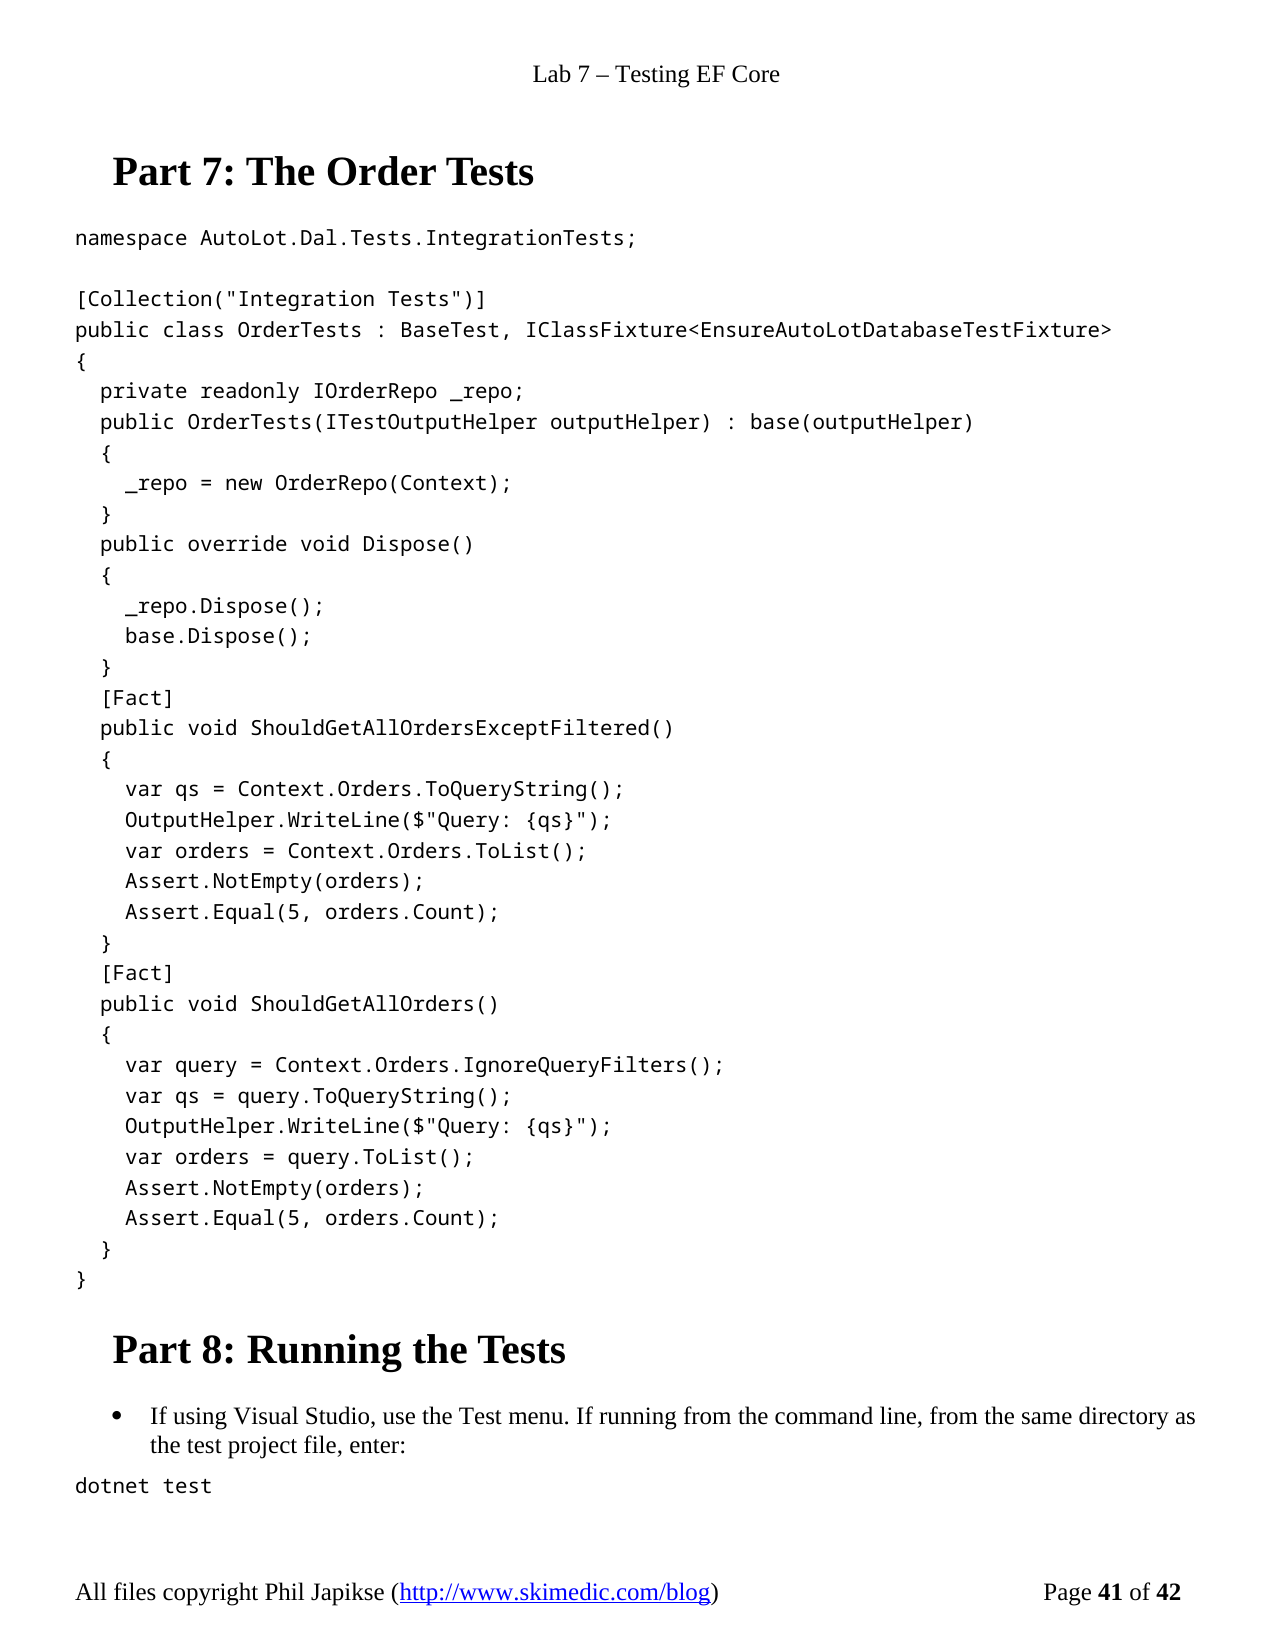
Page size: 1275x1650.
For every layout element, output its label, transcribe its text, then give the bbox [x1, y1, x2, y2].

text Assert.NotEmpty(orders); [75, 866, 1200, 895]
text public OrderTests(ITestOutputHelper outputHelper) : base(outputHelper) [75, 407, 1200, 436]
text public override void Dispose() [75, 529, 1200, 558]
text { [75, 346, 1200, 374]
text Assert.Equal(5, orders.Count); [75, 1203, 1200, 1232]
text _repo.Dispose(); [75, 591, 1200, 619]
subtitle Part 7: The Order Tests [112, 146, 1200, 194]
text base.Dispose(); [75, 621, 1200, 650]
list If using Visual Studio, use the Test menu. If running from the command line, from the same directory as the test project file, enter: [112, 1401, 1200, 1459]
text public void ShouldGetAllOrders() [75, 989, 1200, 1017]
text } [75, 1264, 1200, 1293]
text dotnet test [75, 1471, 1200, 1500]
text { [75, 438, 1200, 466]
text _repo = new OrderRepo(Context); [75, 468, 1200, 497]
text Assert.NotEmpty(orders); [75, 1173, 1200, 1201]
text OutputHelper.WriteLine($"Query: {qs}"); [75, 1111, 1200, 1140]
text public void ShouldGetAllOrdersExceptFiltered() [75, 713, 1200, 742]
text Assert.Equal(5, orders.Count); [75, 897, 1200, 926]
text [Fact] [75, 958, 1200, 987]
text var qs = Context.Orders.ToQueryString(); [75, 774, 1200, 803]
text var qs = query.ToQueryString(); [75, 1081, 1200, 1109]
text } [75, 652, 1200, 681]
text public class OrderTests : BaseTest, IClassFixture<EnsureAutoLotDatabaseTestFixture> [75, 315, 1200, 344]
text var query = Context.Orders.IgnoreQueryFilters(); [75, 1050, 1200, 1079]
text namespace AutoLot.Dal.Tests.IntegrationTests; [75, 223, 1200, 252]
text } [75, 1234, 1200, 1262]
text } [75, 499, 1200, 527]
text var orders = Context.Orders.ToList(); [75, 836, 1200, 864]
subtitle Part 8: Running the Tests [112, 1324, 1200, 1372]
text private readonly IOrderRepo _repo; [75, 376, 1200, 405]
text [Collection("Integration Tests")] [75, 284, 1200, 313]
text { [75, 744, 1200, 772]
text } [75, 928, 1200, 956]
text OutputHelper.WriteLine($"Query: {qs}"); [75, 805, 1200, 834]
text { [75, 560, 1200, 589]
text { [75, 1019, 1200, 1048]
text var orders = query.ToList(); [75, 1142, 1200, 1171]
text [Fact] [75, 683, 1200, 711]
